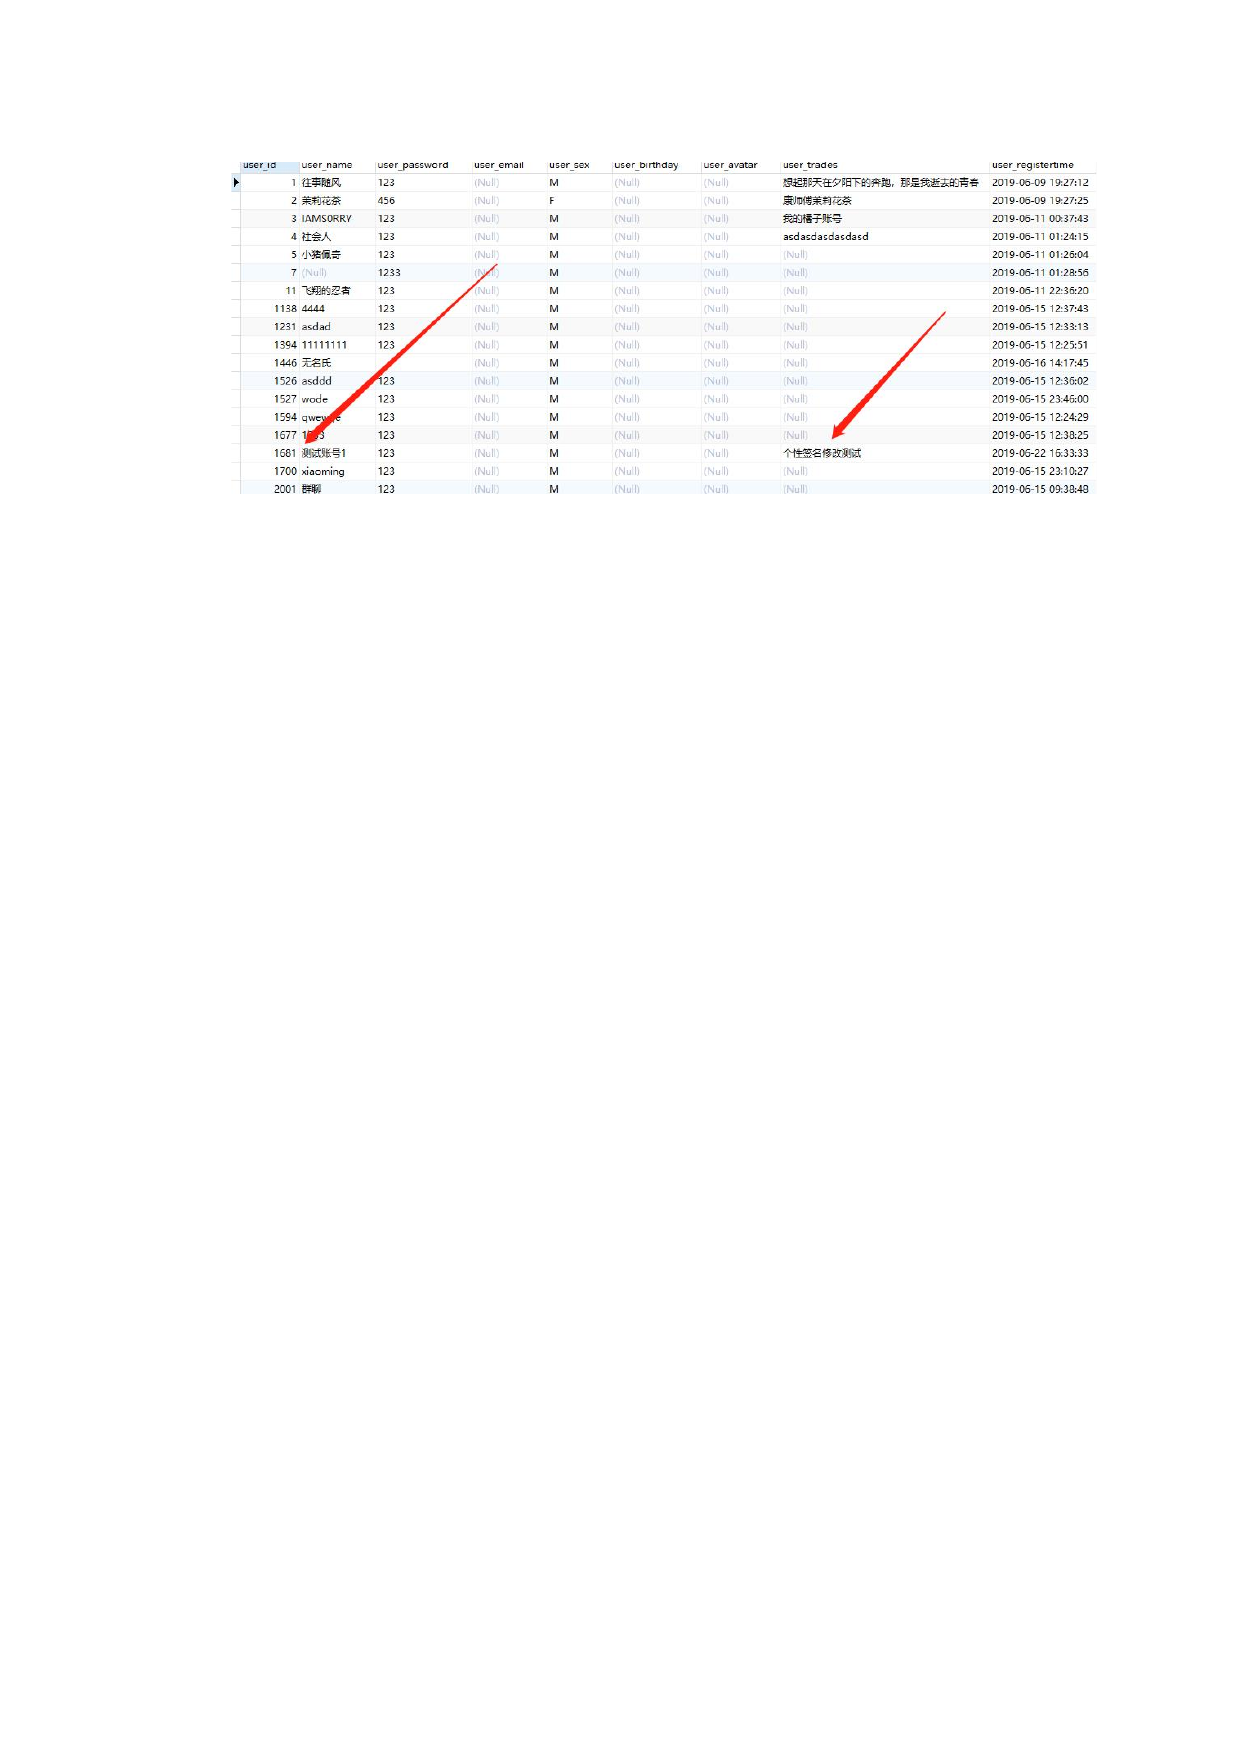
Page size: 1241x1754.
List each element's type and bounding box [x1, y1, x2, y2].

picture [231, 162, 1097, 494]
